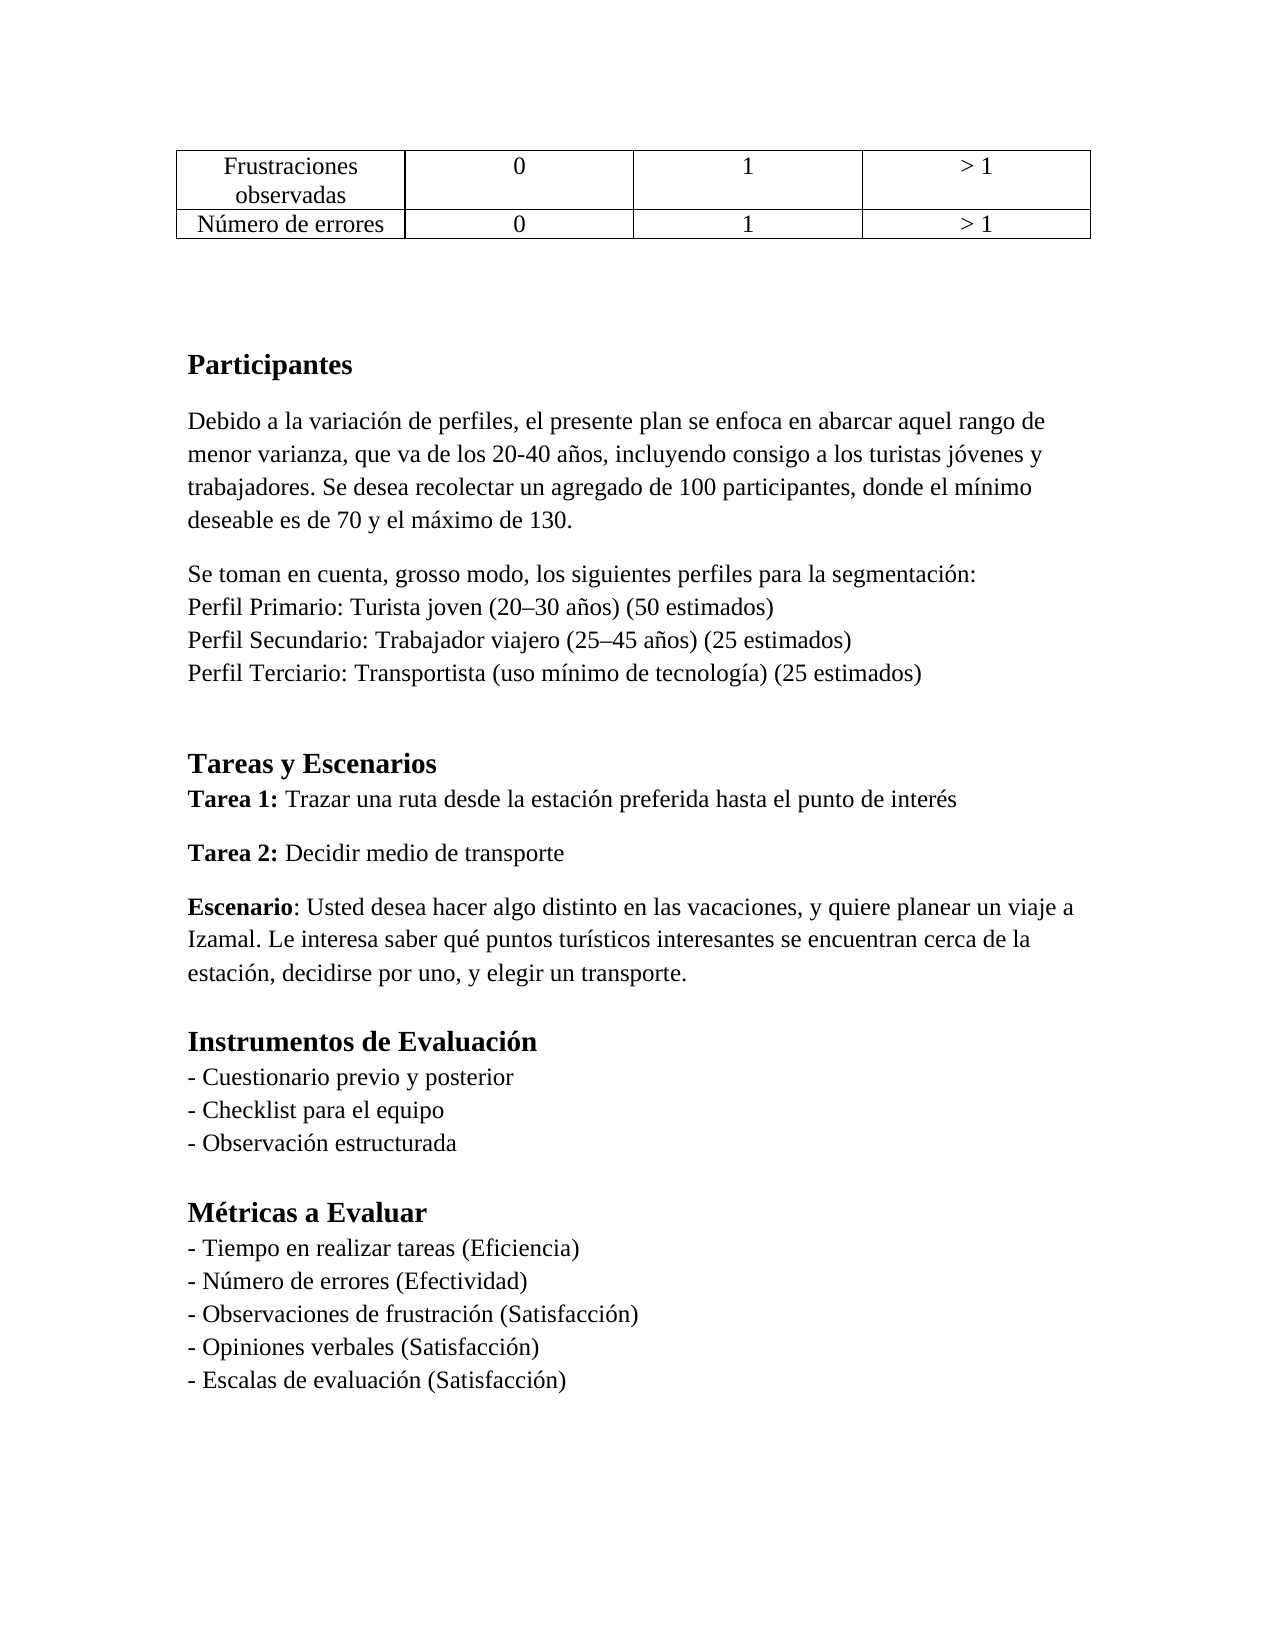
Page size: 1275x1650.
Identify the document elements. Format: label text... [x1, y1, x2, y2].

table_cell Número de errores [177, 210, 404, 238]
text Tareas y Escenarios Tarea 1: Trazar una ruta desde la estación preferida hasta el punto de interés [187, 712, 1087, 813]
table_cell 1 [634, 210, 862, 238]
table_cell 0 [406, 151, 633, 208]
text Escenario: Usted desea hacer algo distinto en las vacaciones, y quiere planear un viaje a Izamal. Le interesa saber qué puntos turísticos interesantes se encuentran cerca de la estación, decidirse por uno, y elegir un transporte. Instrumentos de Evaluación - Cuestionario previo y posterior - Checklist para el equipo - Observación estructurada Métricas a Evaluar - Tiempo en realizar tareas (Eficiencia) - Número de errores (Efectividad) - Observaciones de frustración (Satisfacción) - Opiniones verbales (Satisfacción) - Escalas de evaluación (Satisfacción) [187, 892, 1087, 1457]
table_cell > 1 [863, 151, 1090, 208]
text Debido a la variación de perfiles, el presente plan se enfoca en abarcar aquel rango de menor varianza, que va de los 20-40 años, incluyendo consigo a los turistas jóvenes y trabajadores. Se desea recolectar un agregado de 100 participantes, donde el mínimo deseable es de 70 y el máximo de 130. [187, 406, 1087, 534]
table_cell 0 [406, 210, 633, 238]
table_cell > 1 [863, 210, 1090, 238]
table_cell Frustraciones observadas [177, 151, 404, 208]
text Se toman en cuenta, grosso modo, los siguientes perfiles para la segmentación: Perfil Primario: Turista joven (20–30 años) (50 estimados) Perfil Secundario: Trabajador viajero (25–45 años) (25 estimados) Perfil Terciario: Transportista (uso mínimo de tecnología) (25 estimados) [187, 559, 1087, 687]
text Tarea 2: Decidir medio de transporte [187, 838, 1087, 866]
text Participantes [187, 347, 1087, 381]
table_cell 1 [634, 151, 862, 208]
